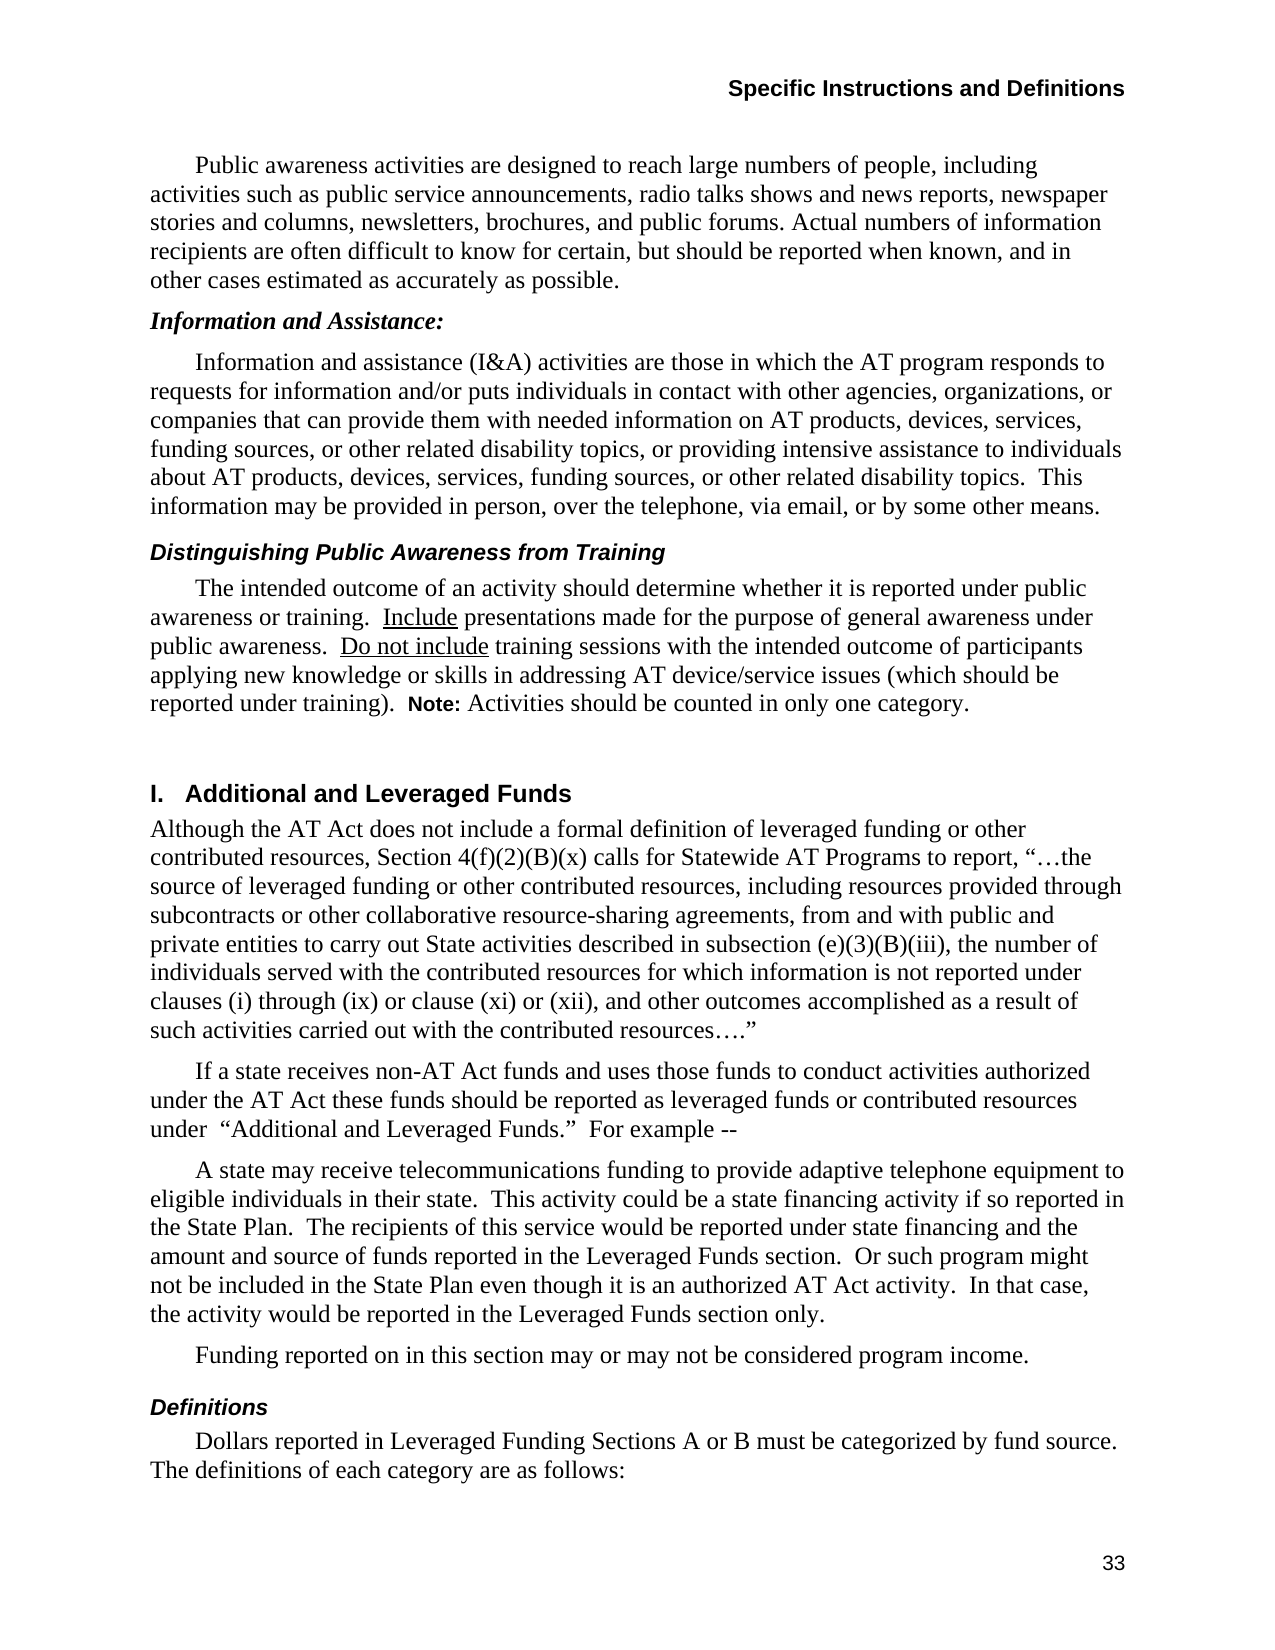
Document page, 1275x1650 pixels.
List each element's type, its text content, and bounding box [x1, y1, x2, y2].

text Public awareness activities are designed to reach large numbers of people, including activities such as public service announcements, radio talks shows and news reports, newspaper stories and columns, newsletters, brochures, and public forums. Actual numbers of information recipients are often difficult to know for certain, but should be reported when known, and in other cases estimated as accurately as possible. [150, 150, 1125, 294]
subtitle I. Additional and Leveraged Funds [150, 779, 1125, 807]
text A state may receive telecommunications funding to provide adaptive telephone equipment to eligible individuals in their state. This activity could be a state financing activity if so reported in the State Plan. The recipients of this service would be reported under state financing and the amount and source of funds reported in the Leveraged Funds section. Or such program might not be included in the State Plan even though it is an authorized AT Act activity. In that case, the activity would be reported in the Leveraged Funds section only. [150, 1155, 1125, 1327]
text Although the AT Act does not include a formal definition of leveraged funding or other contributed resources, Section 4(f)(2)(B)(x) calls for Statewide AT Programs to report, “…the source of leveraged funding or other contributed resources, including resources provided through subcontracts or other collaborative resource-sharing agreements, from and with public and private entities to carry out State activities described in subsection (e)(3)(B)(iii), the number of individuals served with the contributed resources for which information is not reported under clauses (i) through (ix) or clause (xi) or (xii), and other outcomes accomplished as a result of such activities carried out with the contributed resources….” [150, 814, 1125, 1044]
text Distinguishing Public Awareness from Training [150, 539, 1125, 565]
text If a state receives non-AT Act funds and uses those funds to conduct activities authorized under the AT Act these funds should be reported as leveraged funds or contributed resources under “Additional and Leveraged Funds.” For example -- [150, 1056, 1125, 1142]
text Dollars reported in Leveraged Funding Sections A or B must be categorized by fund source. The definitions of each category are as follows: [150, 1426, 1125, 1484]
text Information and assistance (I&A) activities are those in which the AT program responds to requests for information and/or puts individuals in contact with other agencies, organizations, or companies that can provide them with needed information on AT products, devices, services, funding sources, or other related disability topics, or providing intensive assistance to individuals about AT products, devices, services, funding sources, or other related disability topics. This information may be provided in person, over the telephone, via email, or by some other means. [150, 347, 1125, 520]
subtitle Definitions [150, 1394, 1125, 1420]
text Funding reported on in this section may or may not be considered program income. [150, 1340, 1125, 1369]
text Information and Assistance: [150, 306, 1125, 335]
text The intended outcome of an activity should determine whether it is reported under public awareness or training. Include presentations made for the purpose of general awareness under public awareness. Do not include training sessions with the intended outcome of participants applying new knowledge or skills in addressing AT device/service issues (which should be reported under training). Note: Activities should be counted in only one category. [150, 573, 1125, 717]
